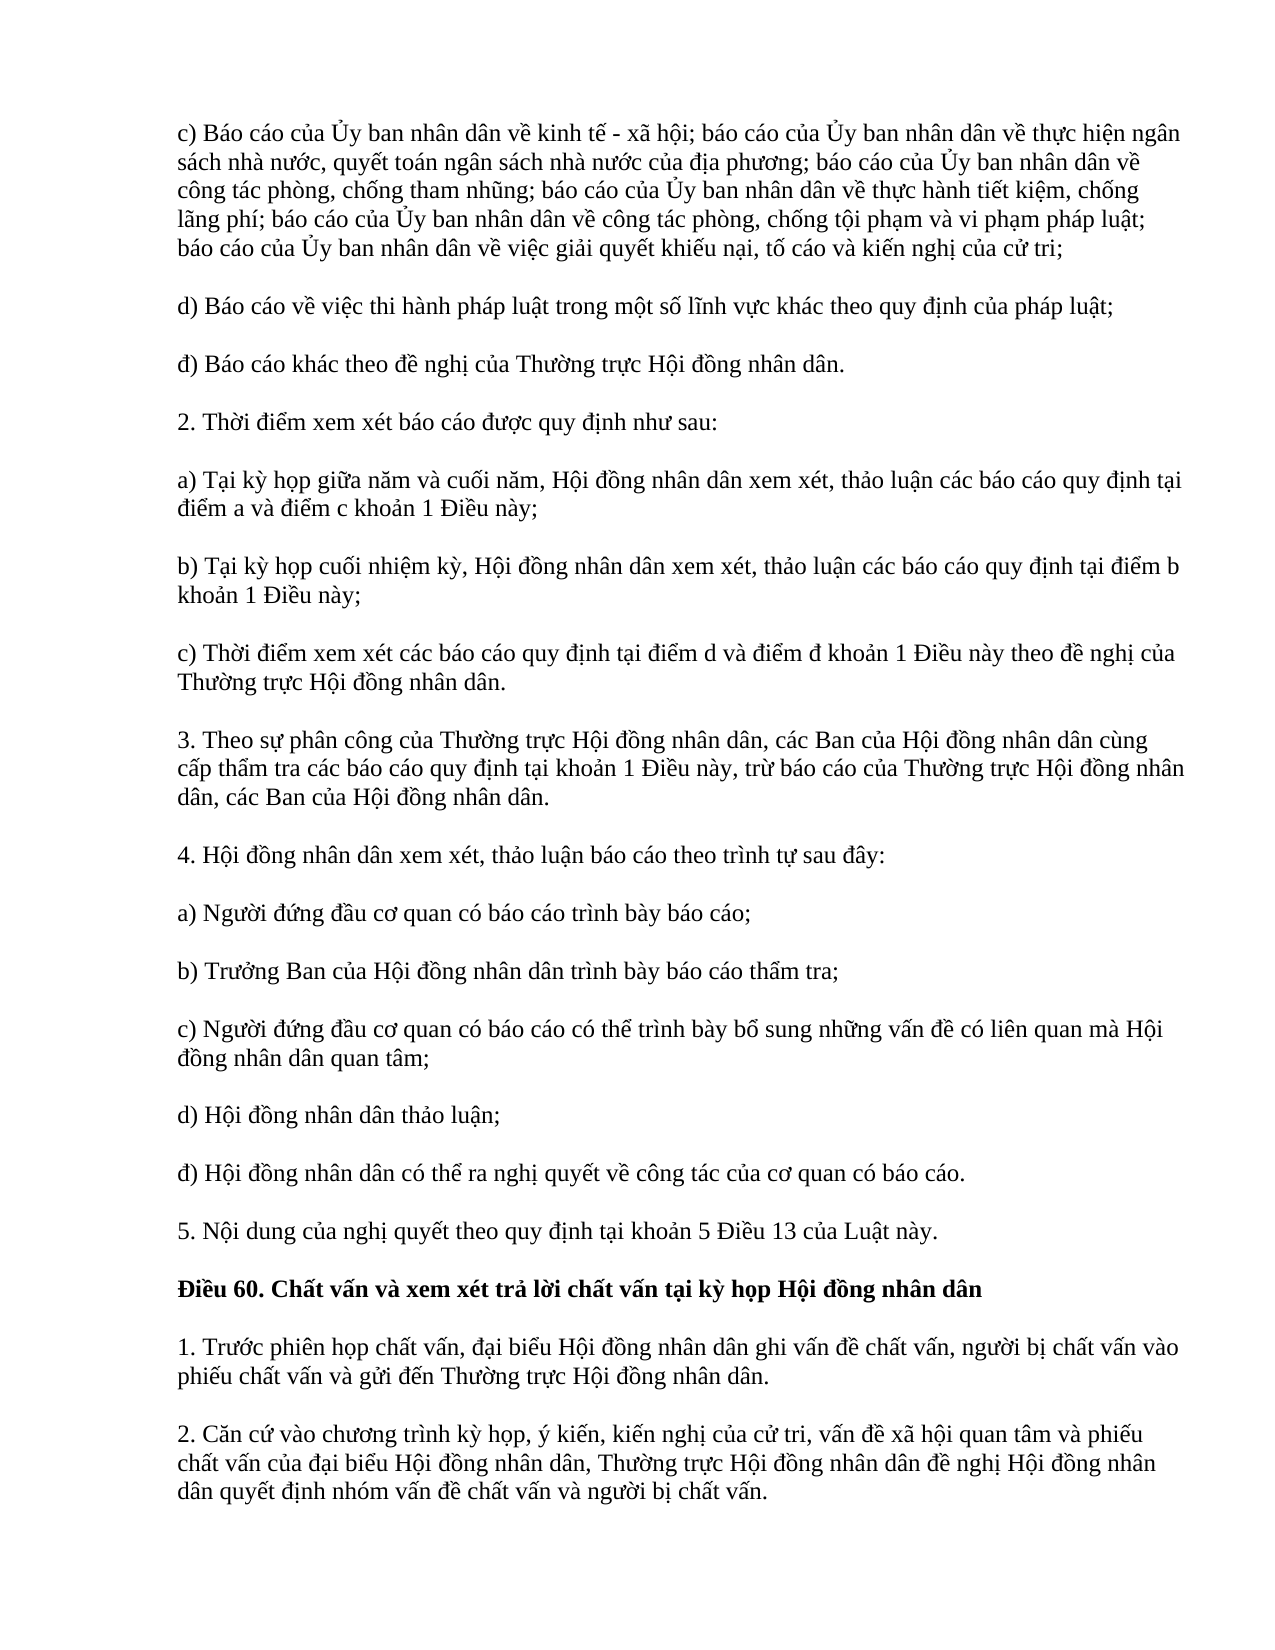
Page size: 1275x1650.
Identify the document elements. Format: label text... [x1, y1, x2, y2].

text c) Thời điểm xem xét các báo cáo quy định tại điểm d và điểm đ khoản 1 Điều này theo đề nghị của Thường trực Hội đồng nhân dân. [177, 638, 1186, 696]
text a) Người đứng đầu cơ quan có báo cáo trình bày báo cáo; [177, 898, 1186, 927]
text d) Hội đồng nhân dân thảo luận; [177, 1101, 1186, 1129]
text a) Tại kỳ họp giữa năm và cuối năm, Hội đồng nhân dân xem xét, thảo luận các báo cáo quy định tại điểm a và điểm c khoản 1 Điều này; [177, 465, 1186, 522]
text 2. Căn cứ vào chương trình kỳ họp, ý kiến, kiến nghị của cử tri, vấn đề xã hội quan tâm và phiếu chất vấn của đại biểu Hội đồng nhân dân, Thường trực Hội đồng nhân dân đề nghị Hội đồng nhân dân quyết định nhóm vấn đề chất vấn và người bị chất vấn. [177, 1419, 1186, 1505]
text đ) Hội đồng nhân dân có thể ra nghị quyết về công tác của cơ quan có báo cáo. [177, 1158, 1186, 1187]
text Điều 60. Chất vấn và xem xét trả lời chất vấn tại kỳ họp Hội đồng nhân dân [177, 1274, 1186, 1303]
text 3. Theo sự phân công của Thường trực Hội đồng nhân dân, các Ban của Hội đồng nhân dân cùng cấp thẩm tra các báo cáo quy định tại khoản 1 Điều này, trừ báo cáo của Thường trực Hội đồng nhân dân, các Ban của Hội đồng nhân dân. [177, 725, 1186, 811]
text 5. Nội dung của nghị quyết theo quy định tại khoản 5 Điều 13 của Luật này. [177, 1216, 1186, 1245]
text 2. Thời điểm xem xét báo cáo được quy định như sau: [177, 407, 1186, 436]
text b) Trưởng Ban của Hội đồng nhân dân trình bày báo cáo thẩm tra; [177, 956, 1186, 985]
text d) Báo cáo về việc thi hành pháp luật trong một số lĩnh vực khác theo quy định của pháp luật; [177, 291, 1186, 320]
text đ) Báo cáo khác theo đề nghị của Thường trực Hội đồng nhân dân. [177, 349, 1186, 378]
text 1. Trước phiên họp chất vấn, đại biểu Hội đồng nhân dân ghi vấn đề chất vấn, người bị chất vấn vào phiếu chất vấn và gửi đến Thường trực Hội đồng nhân dân. [177, 1332, 1186, 1390]
text c) Người đứng đầu cơ quan có báo cáo có thể trình bày bổ sung những vấn đề có liên quan mà Hội đồng nhân dân quan tâm; [177, 1014, 1186, 1071]
text c) Báo cáo của Ủy ban nhân dân về kinh tế - xã hội; báo cáo của Ủy ban nhân dân về thực hiện ngân sách nhà nước, quyết toán ngân sách nhà nước của địa phương; báo cáo của Ủy ban nhân dân về công tác phòng, chống tham nhũng; báo cáo của Ủy ban nhân dân về thực hành tiết kiệm, chống lãng phí; báo cáo của Ủy ban nhân dân về công tác phòng, chống tội phạm và vi phạm pháp luật; báo cáo của Ủy ban nhân dân về việc giải quyết khiếu nại, tố cáo và kiến nghị của cử tri; [177, 118, 1186, 262]
text b) Tại kỳ họp cuối nhiệm kỳ, Hội đồng nhân dân xem xét, thảo luận các báo cáo quy định tại điểm b khoản 1 Điều này; [177, 551, 1186, 609]
text 4. Hội đồng nhân dân xem xét, thảo luận báo cáo theo trình tự sau đây: [177, 840, 1186, 869]
